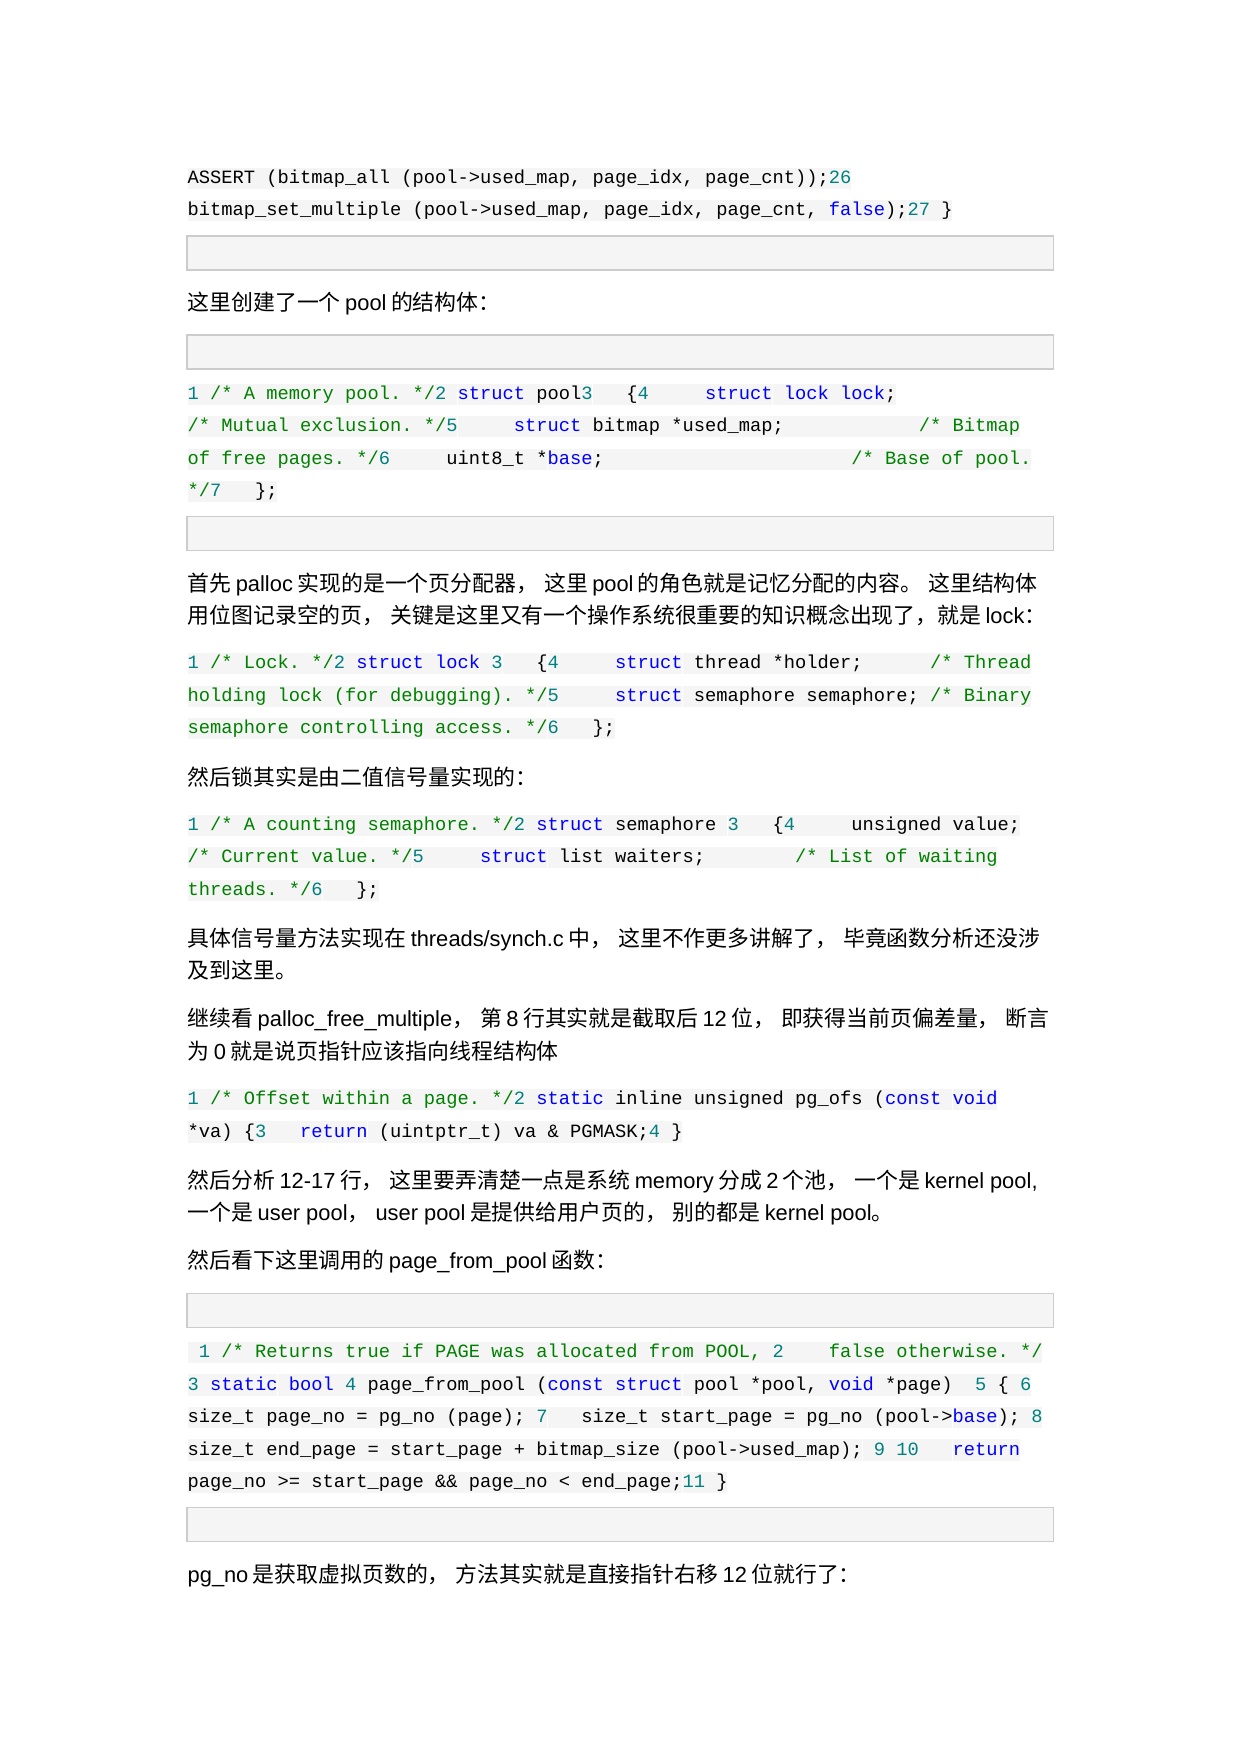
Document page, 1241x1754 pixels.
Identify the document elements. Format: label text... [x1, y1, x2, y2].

text 继续看palloc_free_multiple， 第8行其实就是截取后12位， 即获得当前页偏差量， 断言为0就是说页指针应该指向线程结构体 [187, 1003, 1053, 1068]
text 1 /* A counting semaphore. */2 struct semaphore 3 {4 unsigned value; /* Current value. */5 struct list waiters; /* List of waiting threads. */6 }; [187, 809, 1053, 906]
text pg_no是获取虚拟页数的， 方法其实就是直接指针右移12位就行了： [187, 1558, 1053, 1590]
text 1 /* A memory pool. */2 struct pool3 {4 struct lock lock; /* Mutual exclusion. */5 struct bitmap *used_map; /* Bitmap of free pages. */6 uint8_t *base; /* Base of pool. */7 }; [187, 378, 1053, 508]
text 首先palloc实现的是一个页分配器， 这里pool的角色就是记忆分配的内容。 这里结构体用位图记录空的页， 关键是这里又有一个操作系统很重要的知识概念出现了，就是lock： [187, 567, 1053, 632]
text 这里创建了一个pool的结构体： [187, 286, 1053, 319]
text 1 /* Returns true if PAGE was allocated from POOL, 2 false otherwise. */ 3 static bool 4 page_from_pool (const struct pool *pool, void *page) 5 { 6 size_t page_no = pg_no (page); 7 size_t start_page = pg_no (pool->base); 8 size_t end_page = start_page + bitmap_size (pool->used_map); 9 10 return page_no >= start_page && page_no < end_page;11 } [187, 1336, 1053, 1499]
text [187, 162, 1053, 227]
text 1 /* Lock. */2 struct lock 3 {4 struct thread *holder; /* Thread holding lock (for debugging). */5 struct semaphore semaphore; /* Binary semaphore controlling access. */6 }; [187, 648, 1053, 745]
text 然后分析12-17行， 这里要弄清楚一点是系统memory分成2个池， 一个是kernel pool, 一个是user pool， user pool是提供给用户页的， 别的都是kernel pool。 [187, 1164, 1053, 1229]
text 具体信号量方法实现在threads/synch.c中， 这里不作更多讲解了， 毕竟函数分析还没涉及到这里。 [187, 922, 1053, 987]
text 1 /* Offset within a page. */2 static inline unsigned pg_ofs (const void *va) {3 return (uintptr_t) va & PGMASK;4 } [187, 1083, 1053, 1148]
text 然后锁其实是由二值信号量实现的： [187, 761, 1053, 793]
text 然后看下这里调用的page_from_pool函数： [187, 1244, 1053, 1277]
